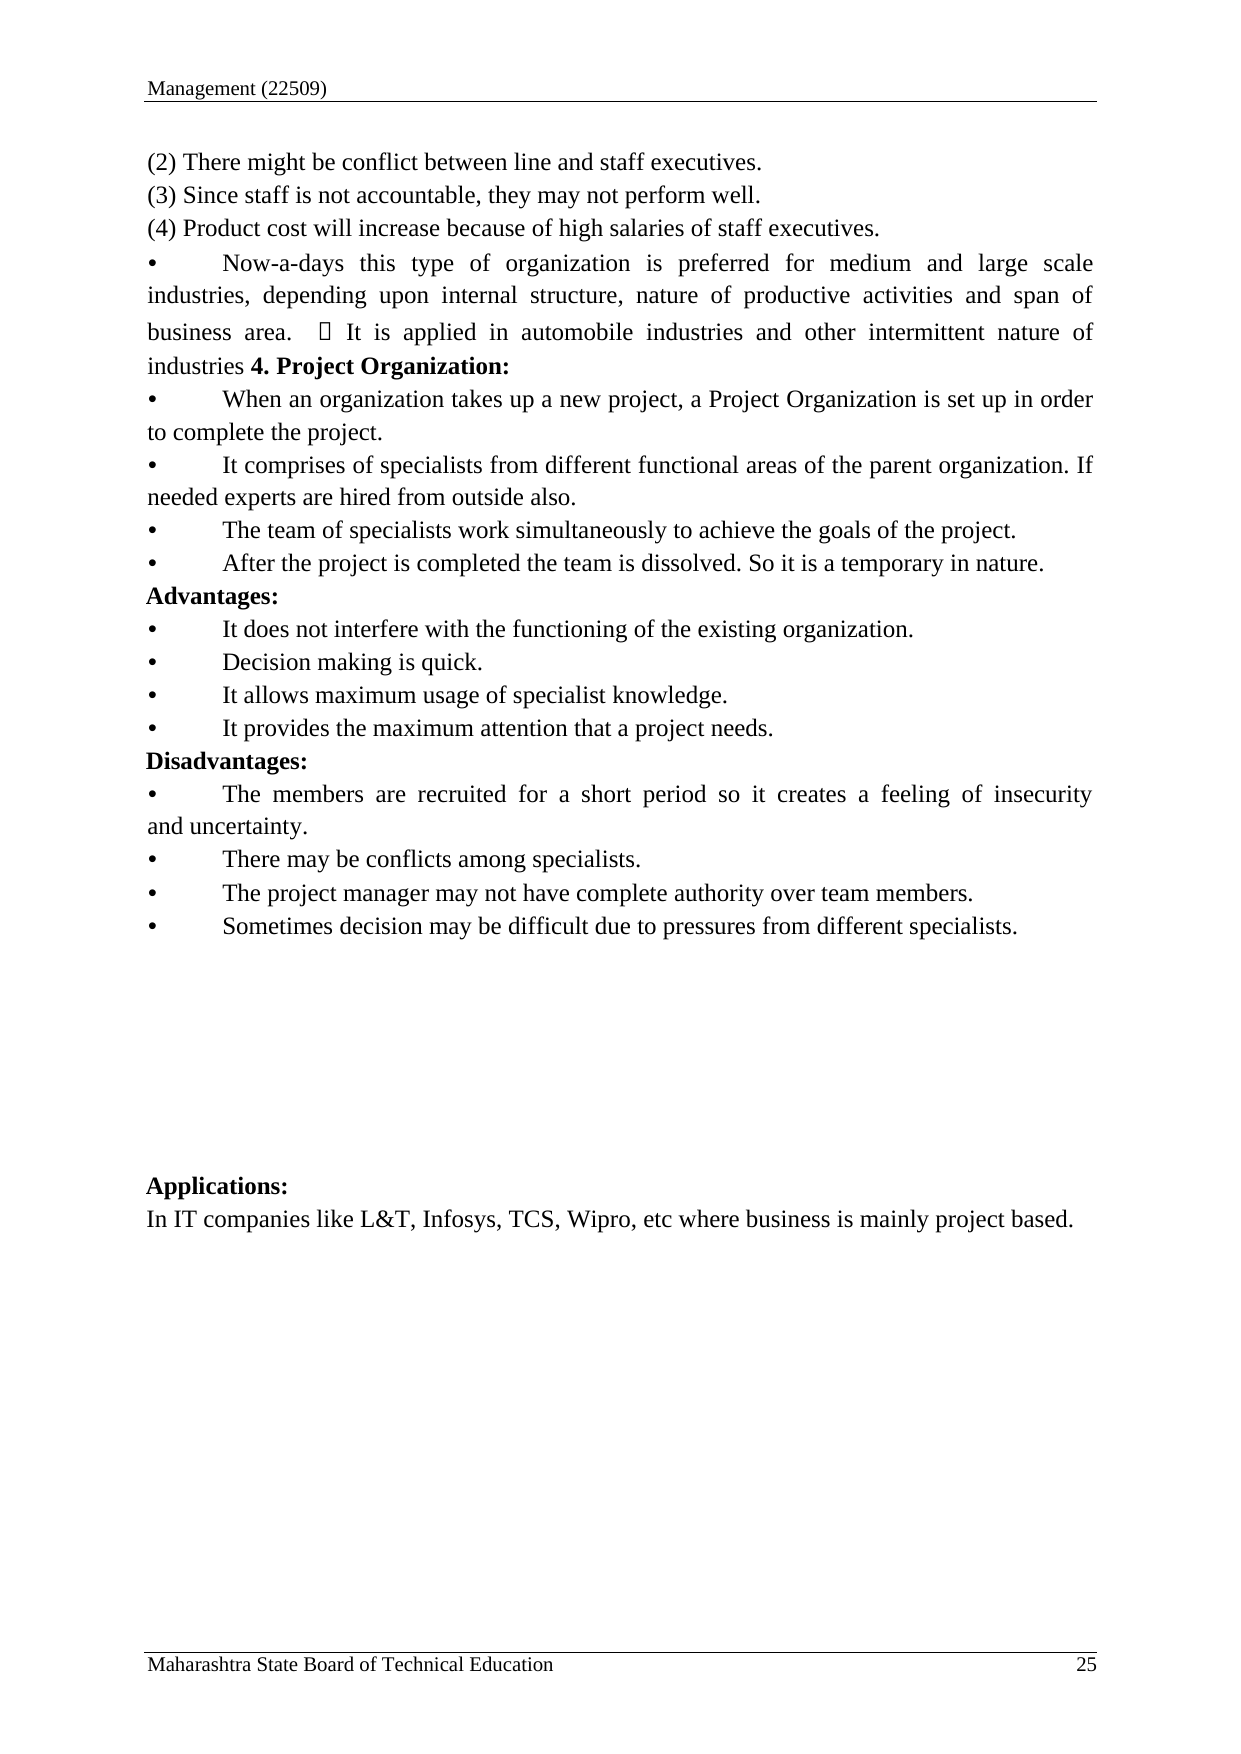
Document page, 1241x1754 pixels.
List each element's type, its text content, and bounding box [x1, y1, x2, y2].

list Since staff is not accountable, they may not perform well. [147, 180, 1094, 208]
list After the project is completed the team is dissolved. So it is a temporary in nature. [147, 548, 1094, 577]
list The project manager may not have complete authority over team members. [147, 877, 1094, 906]
list The members are recruited for a short period so it creates a feeling of insecurity and uncertainty. [147, 779, 1094, 840]
list It provides the maximum attention that a project needs. [147, 713, 1094, 742]
list Now-a-days this type of organization is preferred for medium and large scale industries, depending upon internal structure, nature of productive activities and span of business area.  It is applied in automobile industries and other intermittent nature of industries 4. Project Organization: [147, 248, 1094, 380]
list Decision making is quick. [147, 647, 1094, 676]
list It comprises of specialists from different functional areas of the parent organization. If needed experts are hired from outside also. [147, 449, 1094, 511]
list Product cost will increase because of high salaries of staff executives. [147, 213, 1094, 241]
list When an organization takes up a new project, a Project Organization is set up in order to complete the project. [147, 384, 1094, 445]
list There may be conflicts among specialists. [147, 844, 1094, 873]
list It allows maximum usage of specialist knowledge. [147, 680, 1094, 709]
text Disadvantages: [146, 746, 1123, 775]
list Sometimes decision may be difficult due to pressures from different specialists. [147, 911, 1094, 939]
list There might be conflict between line and staff executives. [147, 147, 1094, 176]
list The team of specialists work simultaneously to achieve the goals of the project. [147, 515, 1094, 544]
text In IT companies like L&T, Infosys, TCS, Wipro, etc where business is mainly project based. [146, 1204, 1094, 1233]
text Advantages: [146, 581, 1123, 610]
list It does not interfere with the functioning of the existing organization. [147, 614, 1094, 643]
text Applications: [146, 1171, 1123, 1200]
